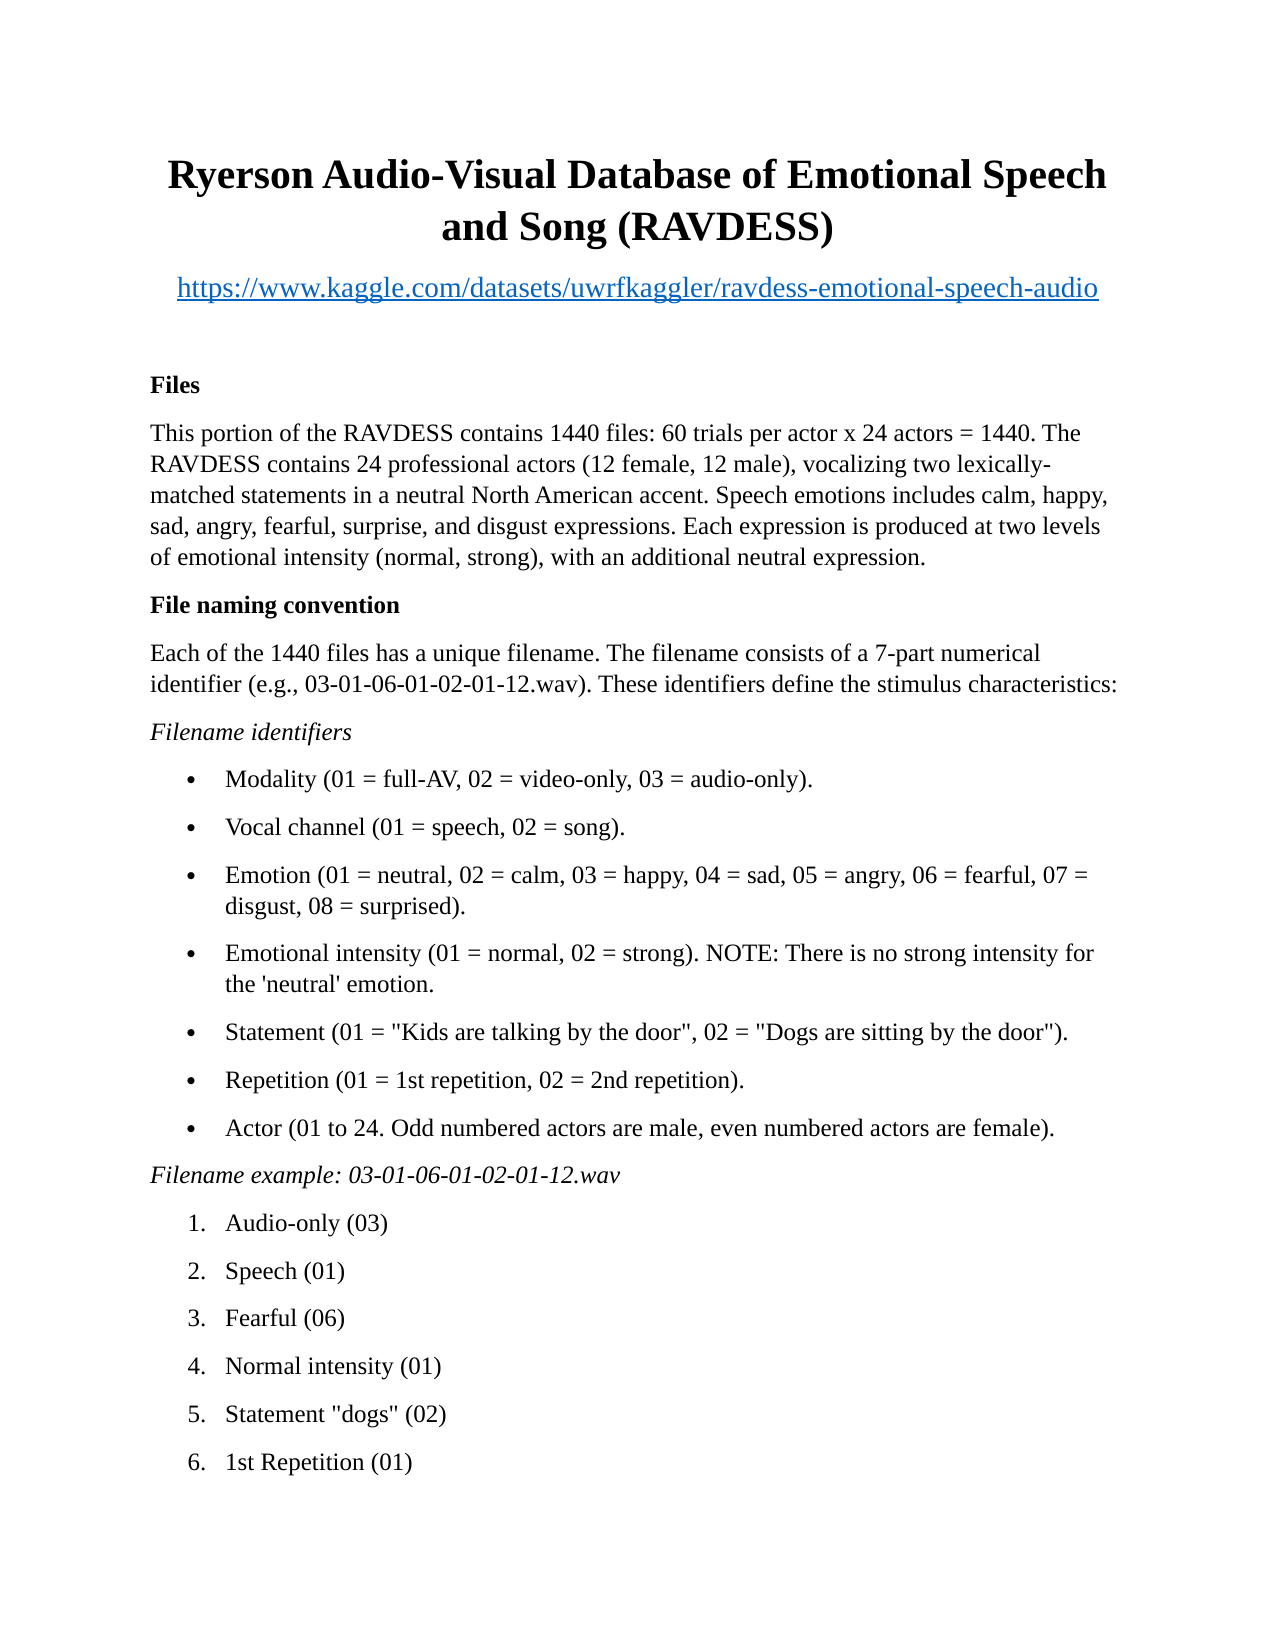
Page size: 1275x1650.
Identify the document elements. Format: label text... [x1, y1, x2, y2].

list Fearful (06) [187, 1303, 1125, 1332]
list Statement "dogs" (02) [187, 1399, 1125, 1428]
list Emotional intensity (01 = normal, 02 = strong). NOTE: There is no strong intensity for the 'neutral' emotion. [187, 938, 1125, 998]
text https://www.kaggle.com/datasets/uwrfkaggler/ravdess-emotional-speech-audio [150, 270, 1125, 303]
list Repetition (01 = 1st repetition, 02 = 2nd repetition). [187, 1065, 1125, 1094]
list 1st Repetition (01) [187, 1447, 1125, 1475]
text Ryerson Audio-Visual Database of Emotional Speech and Song (RAVDESS) [150, 150, 1125, 249]
text Each of the 1440 files has a unique filename. The filename consists of a 7-part numerical identifier (e.g., 03-01-06-01-02-01-12.wav). These identifiers define the stimulus characteristics: [150, 638, 1125, 698]
list Speech (01) [187, 1256, 1125, 1284]
list Modality (01 = full-AV, 02 = video-only, 03 = audio-only). [187, 764, 1125, 793]
text This portion of the RAVDESS contains 1440 files: 60 trials per actor x 24 actors = 1440. The RAVDESS contains 24 professional actors (12 female, 12 male), vocalizing two lexically-matched statements in a neutral North American accent. Speech emotions includes calm, happy, sad, angry, fearful, surprise, and disgust expressions. Each expression is produced at two levels of emotional intensity (normal, strong), with an additional neutral expression. [150, 418, 1125, 571]
list Normal intensity (01) [187, 1351, 1125, 1380]
text Filename example: 03-01-06-01-02-01-12.wav [150, 1160, 1125, 1189]
list Emotion (01 = neutral, 02 = calm, 03 = happy, 04 = sad, 05 = angry, 06 = fearful, 07 = disgust, 08 = surprised). [187, 860, 1125, 919]
text Filename identifiers [150, 717, 1125, 745]
text Files [150, 371, 1125, 399]
list Audio-only (03) [187, 1208, 1125, 1237]
list Statement (01 = "Kids are talking by the door", 02 = "Dogs are sitting by the door"). [187, 1017, 1125, 1046]
list Actor (01 to 24. Odd numbered actors are male, even numbered actors are female). [187, 1113, 1125, 1141]
list Vocal channel (01 = speech, 02 = song). [187, 812, 1125, 841]
text File naming convention [150, 590, 1125, 619]
